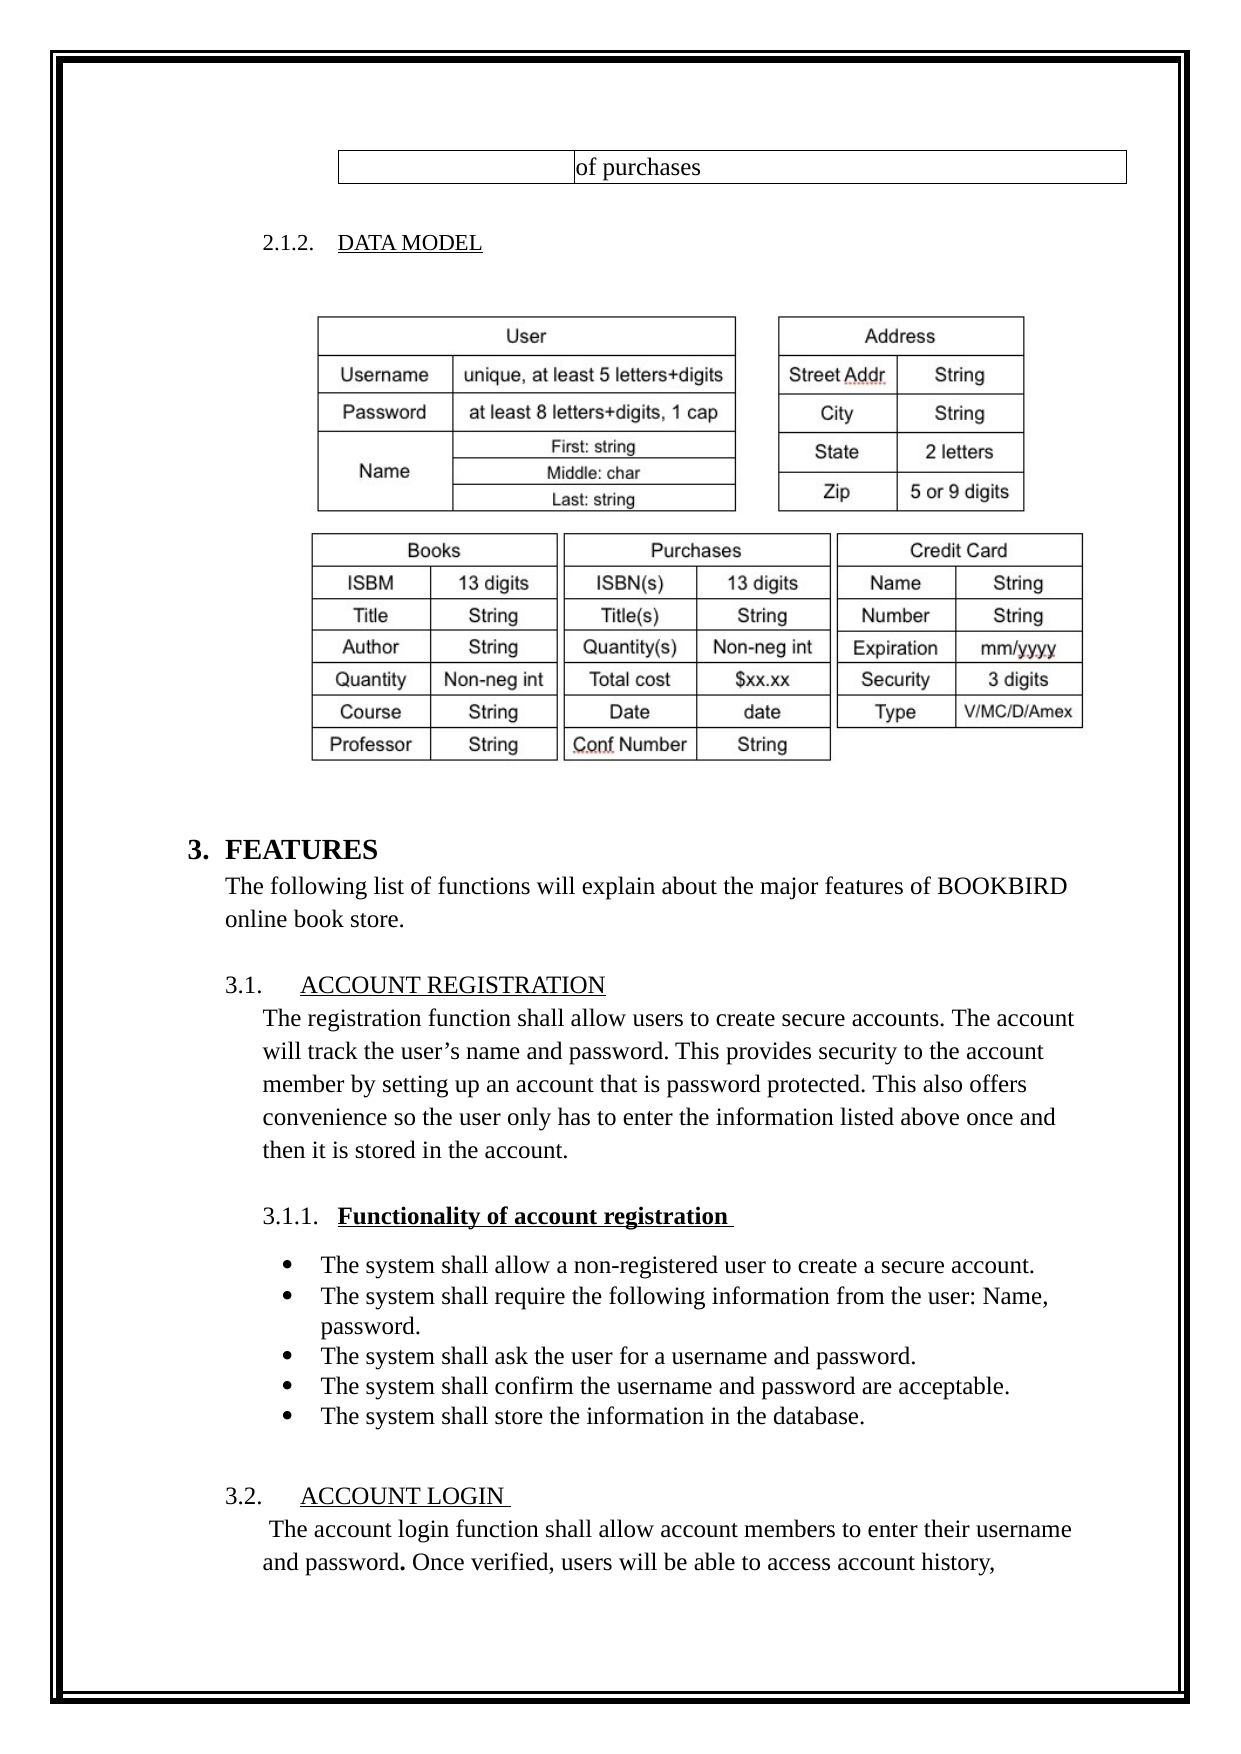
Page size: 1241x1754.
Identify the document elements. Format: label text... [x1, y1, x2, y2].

list DATA MODEL [262, 229, 1090, 255]
list ACCOUNT LOGIN [225, 1481, 1090, 1510]
list The system shall store the information in the database. [283, 1401, 1090, 1430]
list The following list of functions will explain about the major features of BOOKBIRD online book store. [225, 871, 1090, 932]
list The registration function shall allow users to create secure accounts. The account will track the user’s name and password. This provides security to the account member by setting up an account that is password protected. This also offers convenience so the user only has to enter the information listed above once and then it is stored in the account. [262, 1003, 1090, 1164]
picture [300, 302, 1096, 774]
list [262, 1514, 1090, 1576]
list The system shall confirm the username and password are acceptable. [283, 1371, 1090, 1400]
list The system shall allow a non-registered user to create a secure account. [283, 1251, 1090, 1279]
list The system shall require the following information from the user: Name, password. [283, 1281, 1090, 1339]
list The system shall ask the user for a username and password. [283, 1341, 1090, 1370]
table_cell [339, 151, 574, 183]
list ACCOUNT REGISTRATION [225, 970, 1090, 998]
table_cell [575, 151, 1126, 183]
list Functionality of account registration [262, 1201, 1090, 1230]
list FEATURES [187, 832, 1090, 866]
